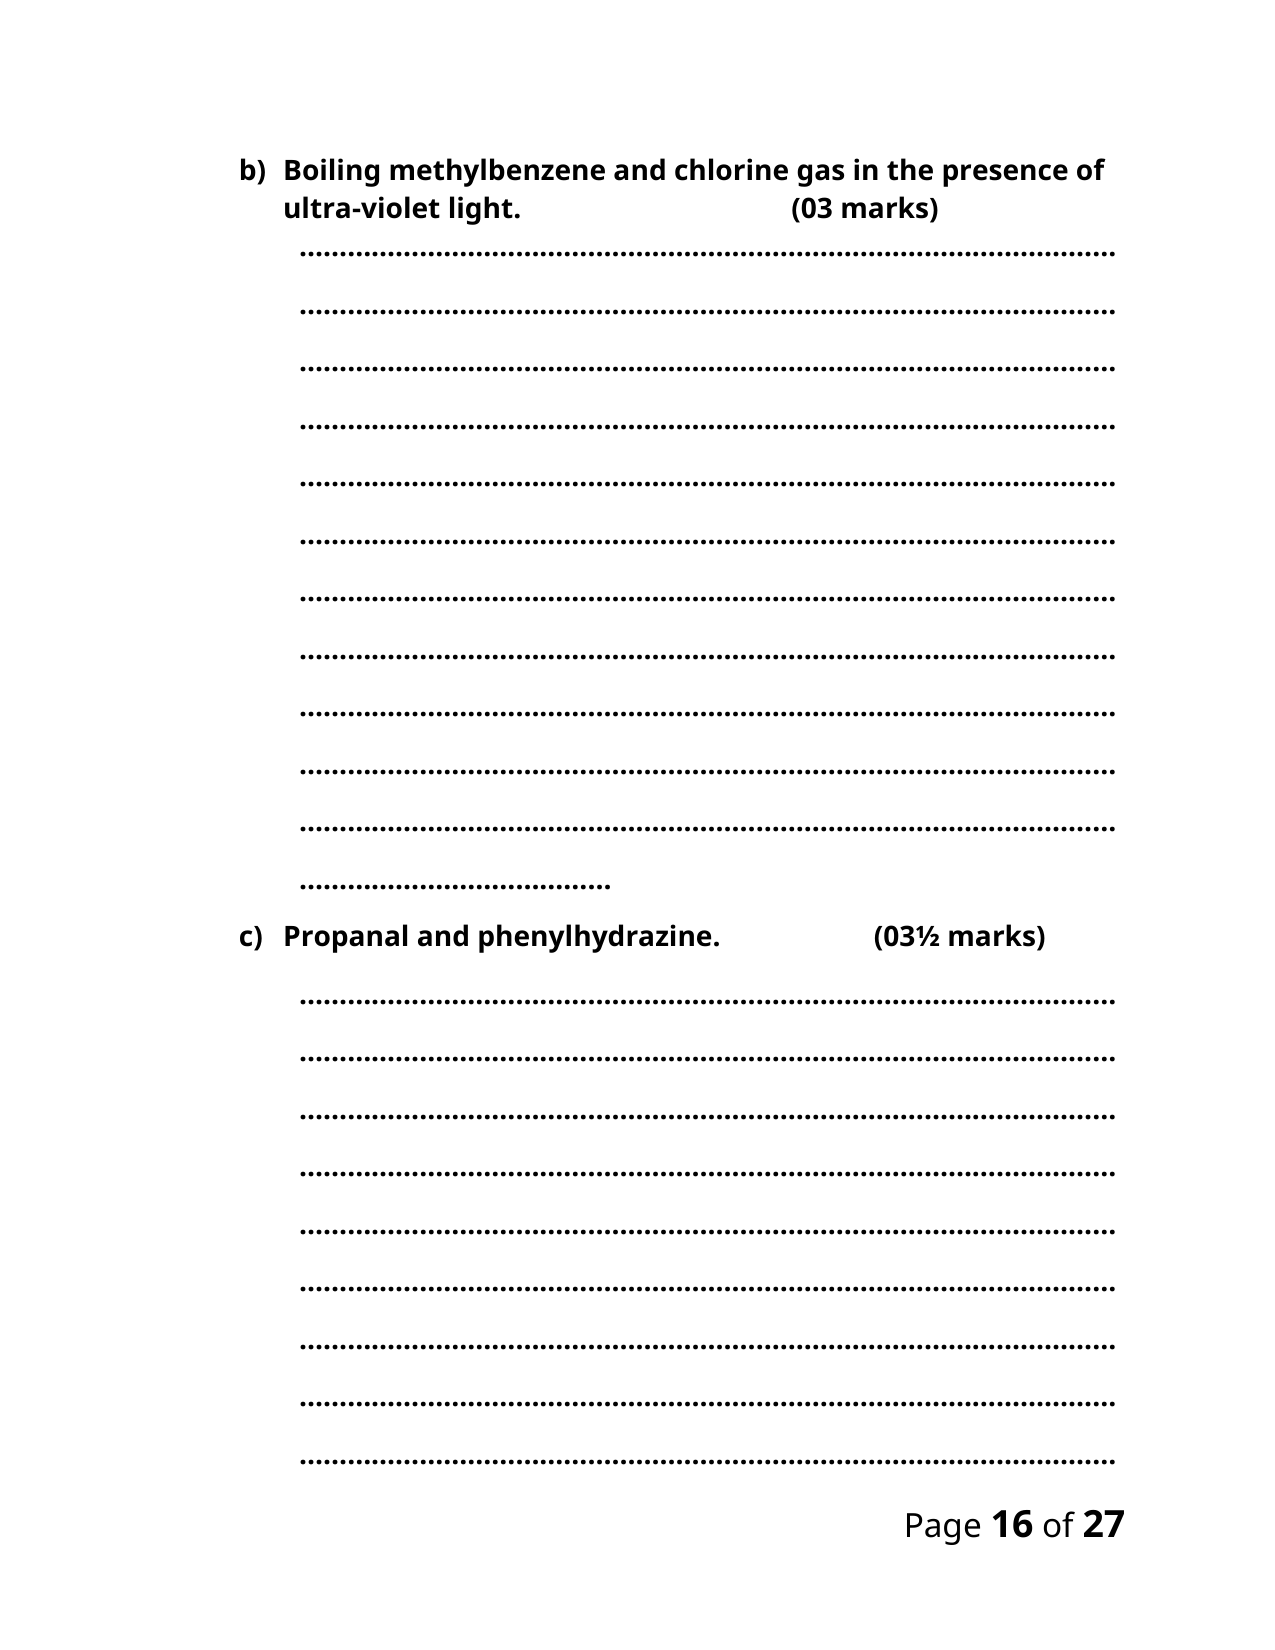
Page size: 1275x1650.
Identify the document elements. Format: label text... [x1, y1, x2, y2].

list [299, 974, 1125, 1472]
list Propanal and phenylhydrazine. (03½ marks) [239, 917, 1125, 955]
list Boiling methylbenzene and chlorine gas in the presence of ultra-violet light. (03 marks) [239, 150, 1125, 227]
list ……………………………………………………………………………………………………………………………………………………………………………………………………………………………………………………………………………………………………………………………………………………………………………………………………………………………………………………………………………………………………………………………………………………………………………………………………………………………………………………………………………………………………………………………………………………………………………………………………………………………………………………………………………………………………………………………………………………………………………………………………………………………………………………………………… [299, 227, 1125, 897]
